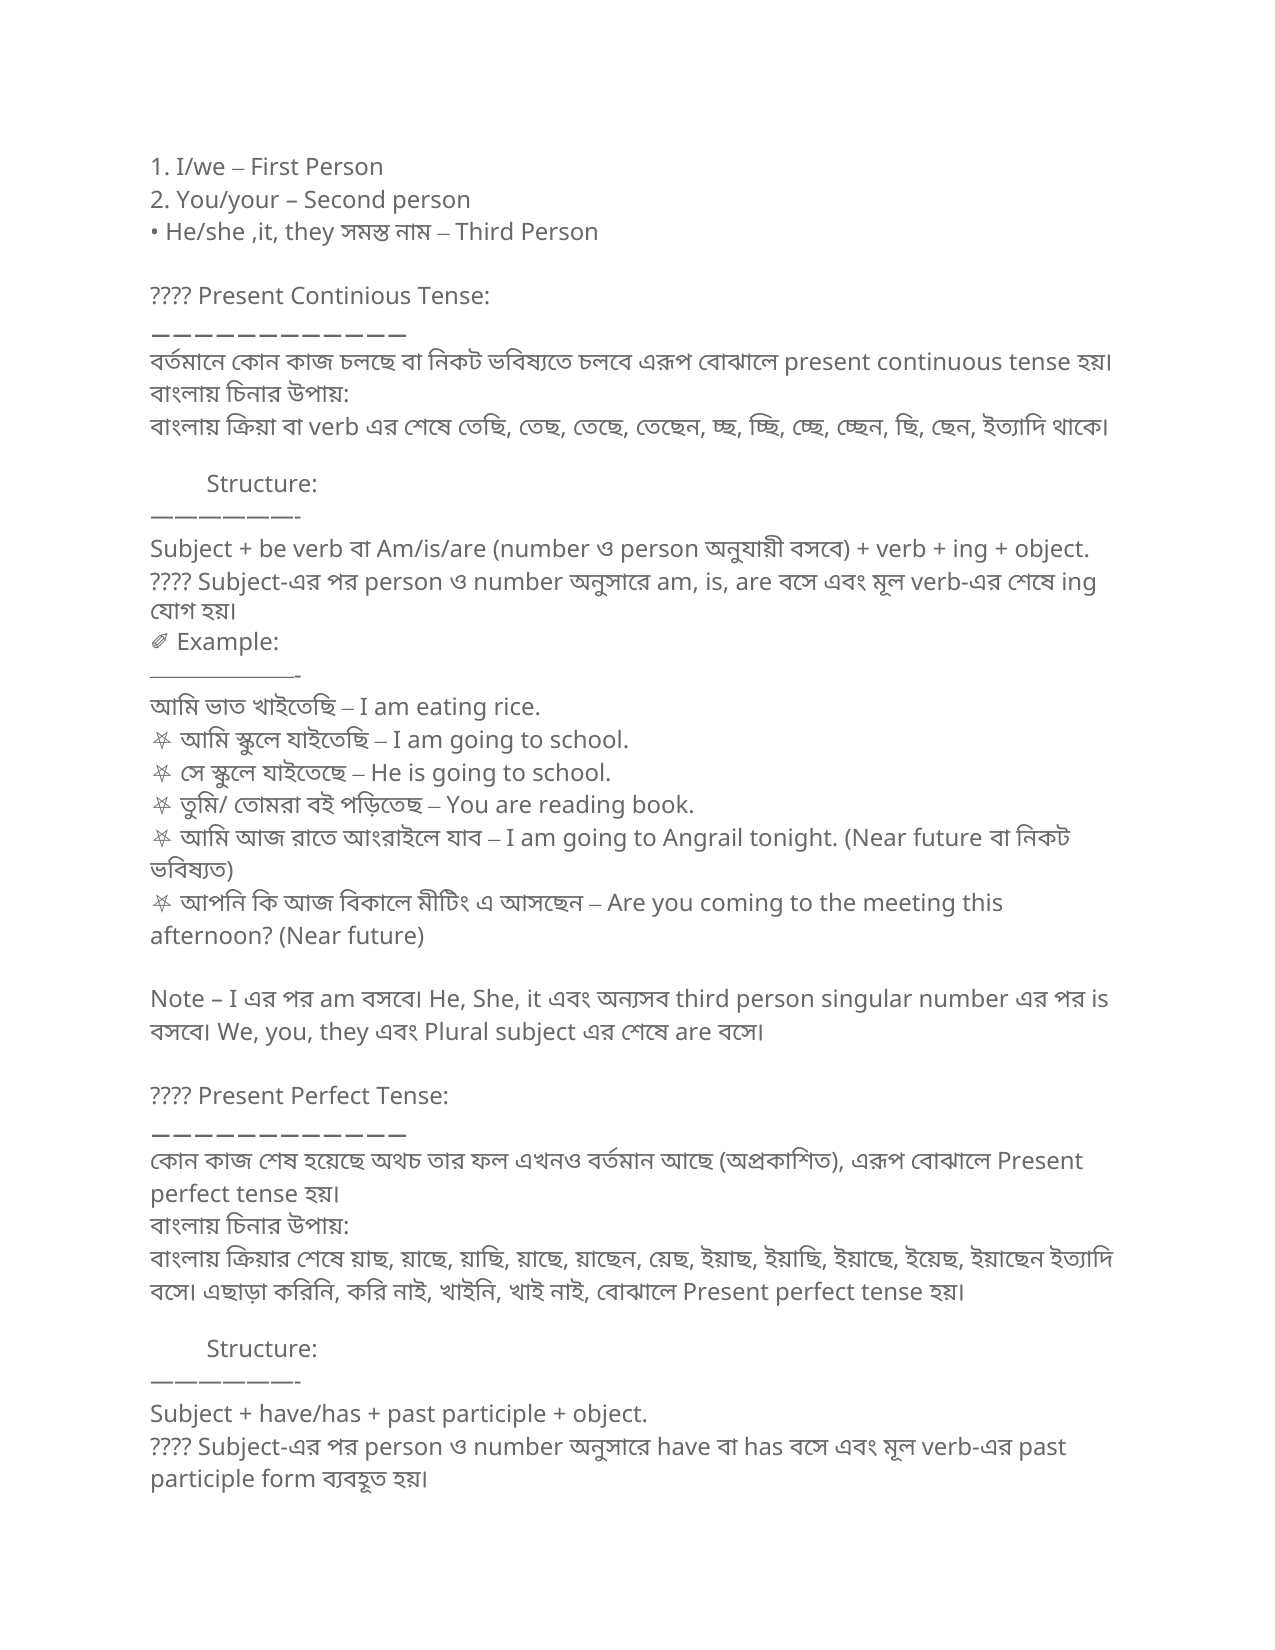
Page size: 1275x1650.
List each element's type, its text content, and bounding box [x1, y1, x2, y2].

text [150, 150, 1125, 248]
text ???? Present Perfect Tense: ⚊⚊⚊⚊⚊⚊⚊⚊⚊⚊⚊⚊ কোন কাজ শেষ হয়েছে অথচ তার ফল এখনও বর্তমান আছে (অপ্রকাশিত), এরূপ বোঝালে Present perfect tense হয়। বাংলায় চিনার উপায়: বাংলায় ক্রিয়ার শেষে য়াছ, য়াছে, য়াছি, য়াছে, য়াছেন, য়েছ, ইয়াছ, ইয়াছি, ইয়াছে, ইয়েছ, ইয়াছেন ইত্যাদি বসে। এছাড়া করিনি, করি নাই, খাইনি, খাই নাই, বোঝালে Present perfect tense হয়। Structure: ——————- Subject + have/has + past participle + object. ???? Subject-এর পর person ও number অনুসারে have বা has বসে এবং মূল verb-এর past participle form ব্যবহূত হয়। [150, 1079, 1125, 1494]
text Note – I এর পর am বসবে। He, She, it এবং অন্যসব third person singular number এর পর is বসবে। We, you, they এবং Plural subject এর শেষে are বসে। [150, 982, 1125, 1047]
text ???? Present Continious Tense: ⚊⚊⚊⚊⚊⚊⚊⚊⚊⚊⚊⚊ বর্তমানে কোন কাজ চলছে বা নিকট ভবিষ্যতে চলবে এরূপ বোঝালে present continuous tense হয়। বাংলায় চিনার উপায়: বাংলায় ক্রিয়া বা verb এর শেষে তেছি, তেছ, তেছে, তেছেন, চ্ছ, চ্ছি, চ্ছে, চ্ছেন, ছি, ছেন, ইত্যাদি থাকে। Structure: ——————- Subject + be verb বা Am/is/are (number ও person অনুযায়ী বসবে) + verb + ing + object. ???? Subject-এর পর person ও number অনুসারে am, is, are বসে এবং মূল verb-এর শেষে ing যোগ হয়। ✐ Example: ——————- আমি ভাত খাইতেছি – I am eating rice. ⛧ আমি স্কুলে যাইতেছি – I am going to school. ⛧ সে স্কুলে যাইতেছে – He is going to school. ⛧ তুমি/ তোমরা বই পড়িতেছ – You are reading book. ⛧ আমি আজ রাতে আংরাইলে যাব – I am going to Angrail tonight. (Near future বা নিকট ভবিষ্যত) ⛧ আপনি কি আজ বিকালে মীটিং এ আসছেন – Are you coming to the meeting this afternoon? (Near future) [150, 279, 1125, 951]
